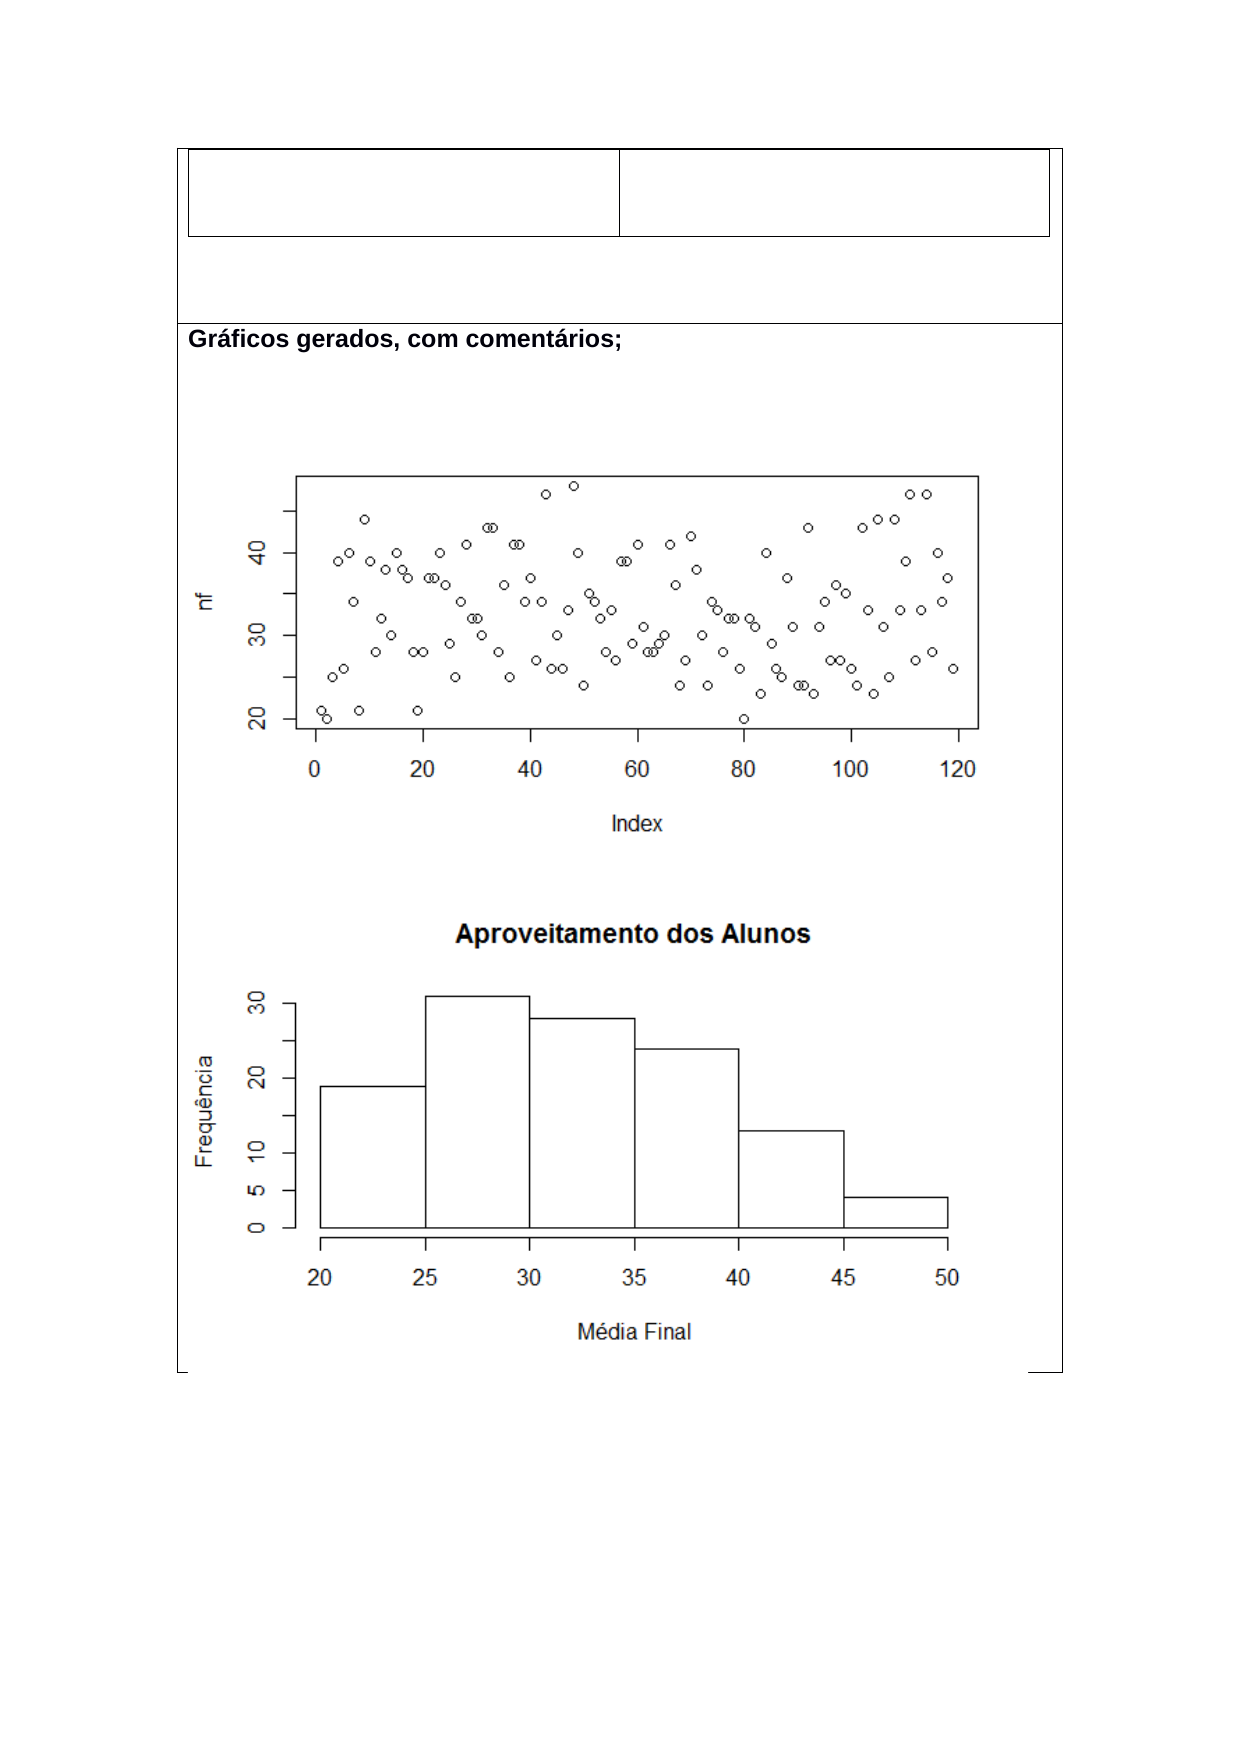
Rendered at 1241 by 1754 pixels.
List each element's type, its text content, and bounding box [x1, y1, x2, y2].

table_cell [178, 324, 1062, 1372]
picture [187, 367, 1035, 865]
table_cell Vetores de média (X_bar) e range (R); [178, 149, 1062, 323]
picture [187, 878, 1029, 1373]
